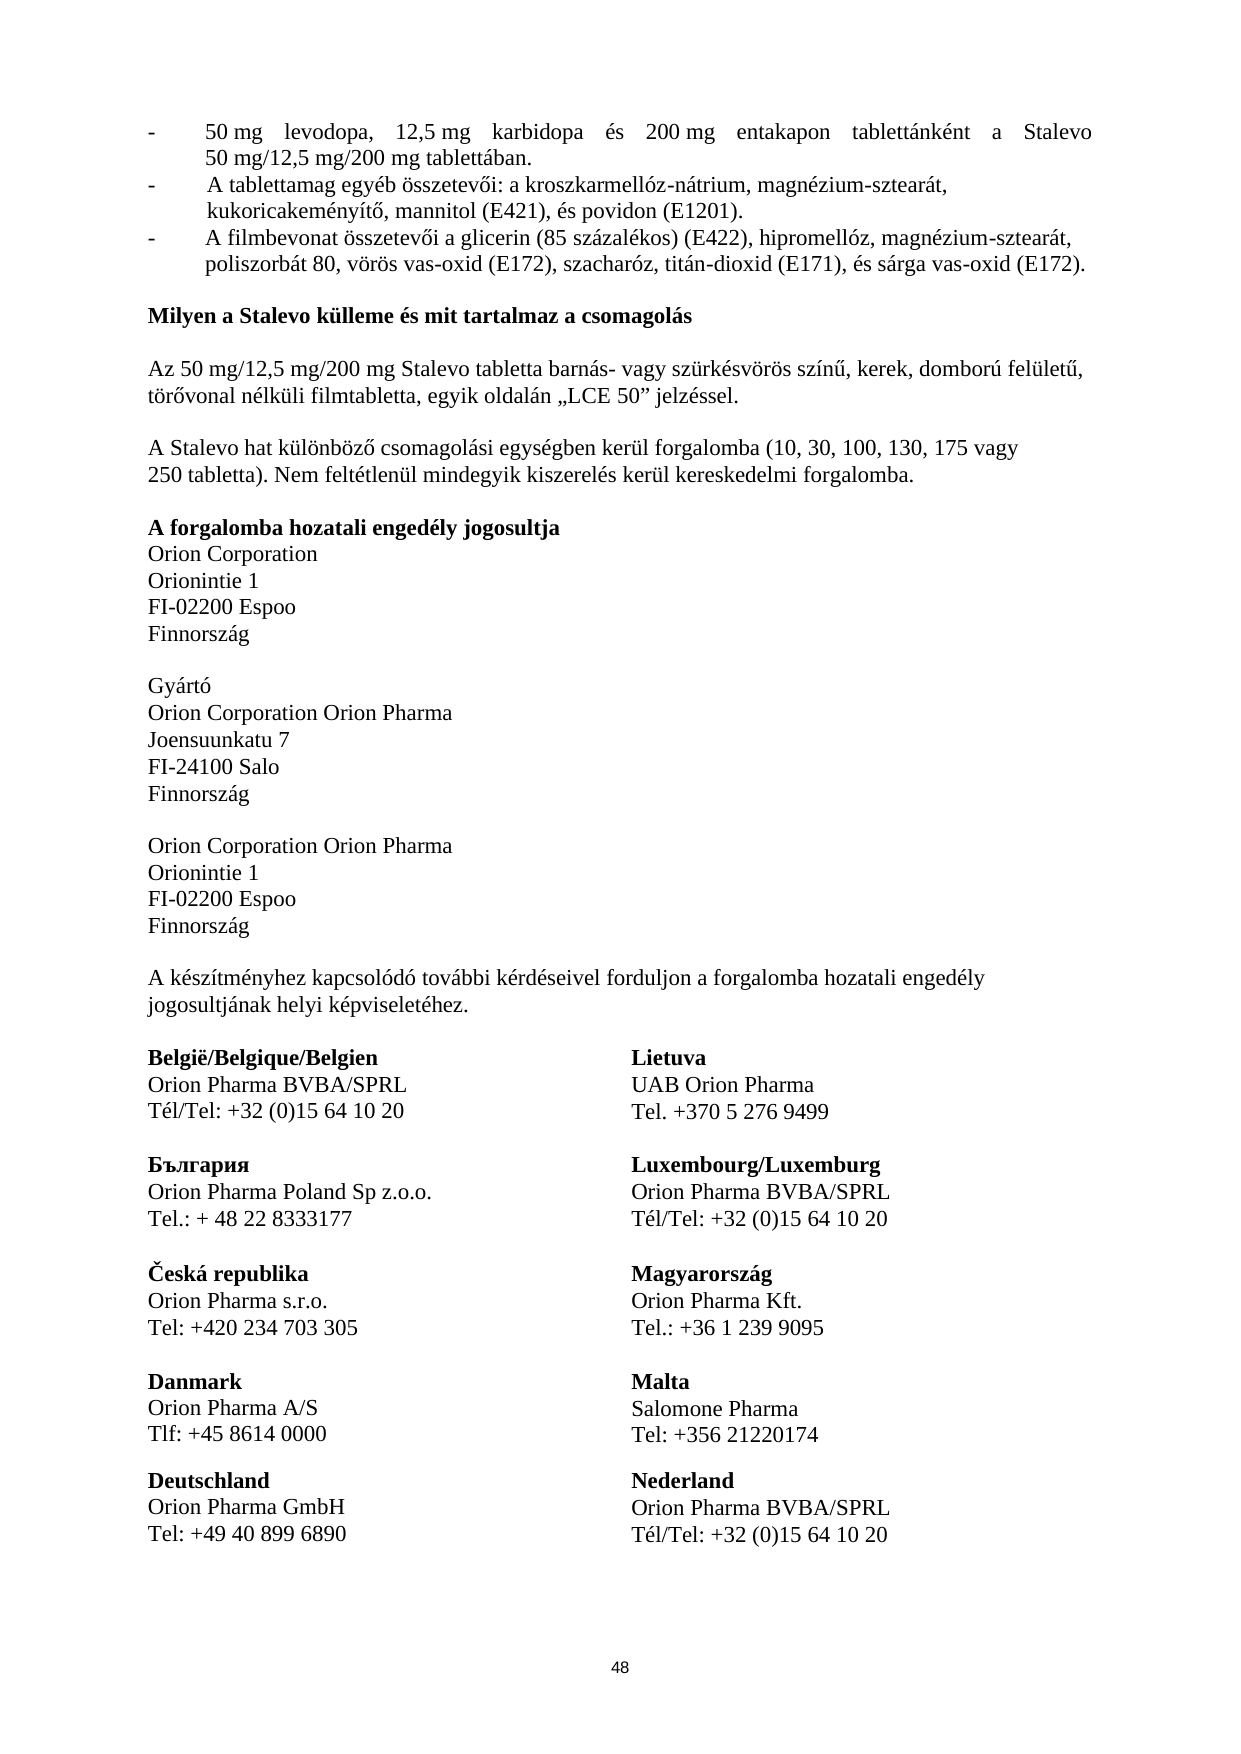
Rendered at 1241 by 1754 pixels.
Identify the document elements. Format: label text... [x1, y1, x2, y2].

table_cell Nederland Orion Pharma BVBA/SPRL Tél/Tel: +32 (0)15 64 10 20 [620, 1467, 1107, 1566]
list A filmbevonat összetevői a glicerin (85 százalékos) (E422), hipromellóz, magnézium-sztearát, poliszorbát 80, vörös vas-oxid (E172), szacharóz, titán-dioxid (E171), és sárga vas-oxid (E172). [148, 223, 1093, 276]
table_cell Luxembourg/Luxemburg Orion Pharma BVBA/SPRL Tél/Tel: +32 (0)15 64 10 20 [620, 1151, 1107, 1259]
table_cell Malta Salomone Pharma Tel: +356 21220174 [620, 1368, 1107, 1467]
text Finnország [148, 619, 1093, 646]
list Milyen a Stalevo külleme és mit tartalmaz a csomagolás [148, 303, 1093, 329]
text Orion Corporation Orion Pharma [148, 833, 1093, 859]
text FI-24100 Salo [148, 753, 1097, 780]
table_cell Danmark Orion Pharma A/S Tlf: +45 8614 0000 [136, 1368, 620, 1467]
table_cell Magyarország Orion Pharma Kft. Tel.: +36 1 239 9095 [620, 1259, 1107, 1368]
table_header België/Belgique/Belgien Orion Pharma BVBA/SPRL Tél/Tel: +32 (0)15 64 10 20 [136, 1044, 620, 1151]
text FI-02200 Espoo [148, 593, 1093, 619]
text Orionintie 1 [148, 859, 1093, 885]
list 50 mg levodopa, 12,5 mg karbidopa és 200 mg entakapon tablettánként a Stalevo 50 mg/12,5 mg/200 mg tablettában. [148, 118, 1093, 171]
list Az 50 mg/12,5 mg/200 mg Stalevo tabletta barnás- vagy szürkésvörös színű, kerek, domború felületű, törővonal nélküli filmtabletta, egyik oldalán „LCE 50” jelzéssel. [148, 355, 1093, 408]
text A forgalomba hozatali engedély jogosultja [148, 513, 1093, 541]
list A Stalevo hat különböző csomagolási egységben kerül forgalomba (10, 30, 100, 130, 175 vagy 250 tabletta). Nem feltétlenül mindegyik kiszerelés kerül kereskedelmi forgalomba. [148, 434, 1093, 487]
table_cell Deutschland Orion Pharma GmbH Tel: +49 40 899 6890 [136, 1467, 620, 1566]
text Finnország [148, 912, 1093, 938]
table_cell България Orion Pharma Poland Sp z.o.o. Tel.: + 48 22 8333177 [136, 1151, 620, 1259]
text A készítményhez kapcsolódó további kérdéseivel forduljon a forgalomba hozatali engedély jogosultjának helyi képviseletéhez. [148, 964, 1093, 1017]
table_cell Česká republika Orion Pharma s.r.o. Tel: +420 234 703 305 [136, 1259, 620, 1368]
text Orionintie 1 [148, 567, 1093, 593]
text Finnország [148, 780, 1093, 806]
text - A tablettamag egyéb összetevői: a kroszkarmellóz-nátrium, magnézium-sztearát, kukoricakeményítő, mannitol (E421), és povidon (E1201). [148, 171, 1093, 223]
table_header Lietuva UAB Orion Pharma Tel. +370 5 276 9499 [620, 1044, 1107, 1151]
text Joensuunkatu 7 [148, 726, 1097, 753]
text Orion Corporation Orion Pharma [148, 699, 1097, 726]
text FI-02200 Espoo [148, 885, 1093, 912]
text Orion Corporation [148, 541, 1093, 567]
text Gyártó [148, 672, 1093, 699]
